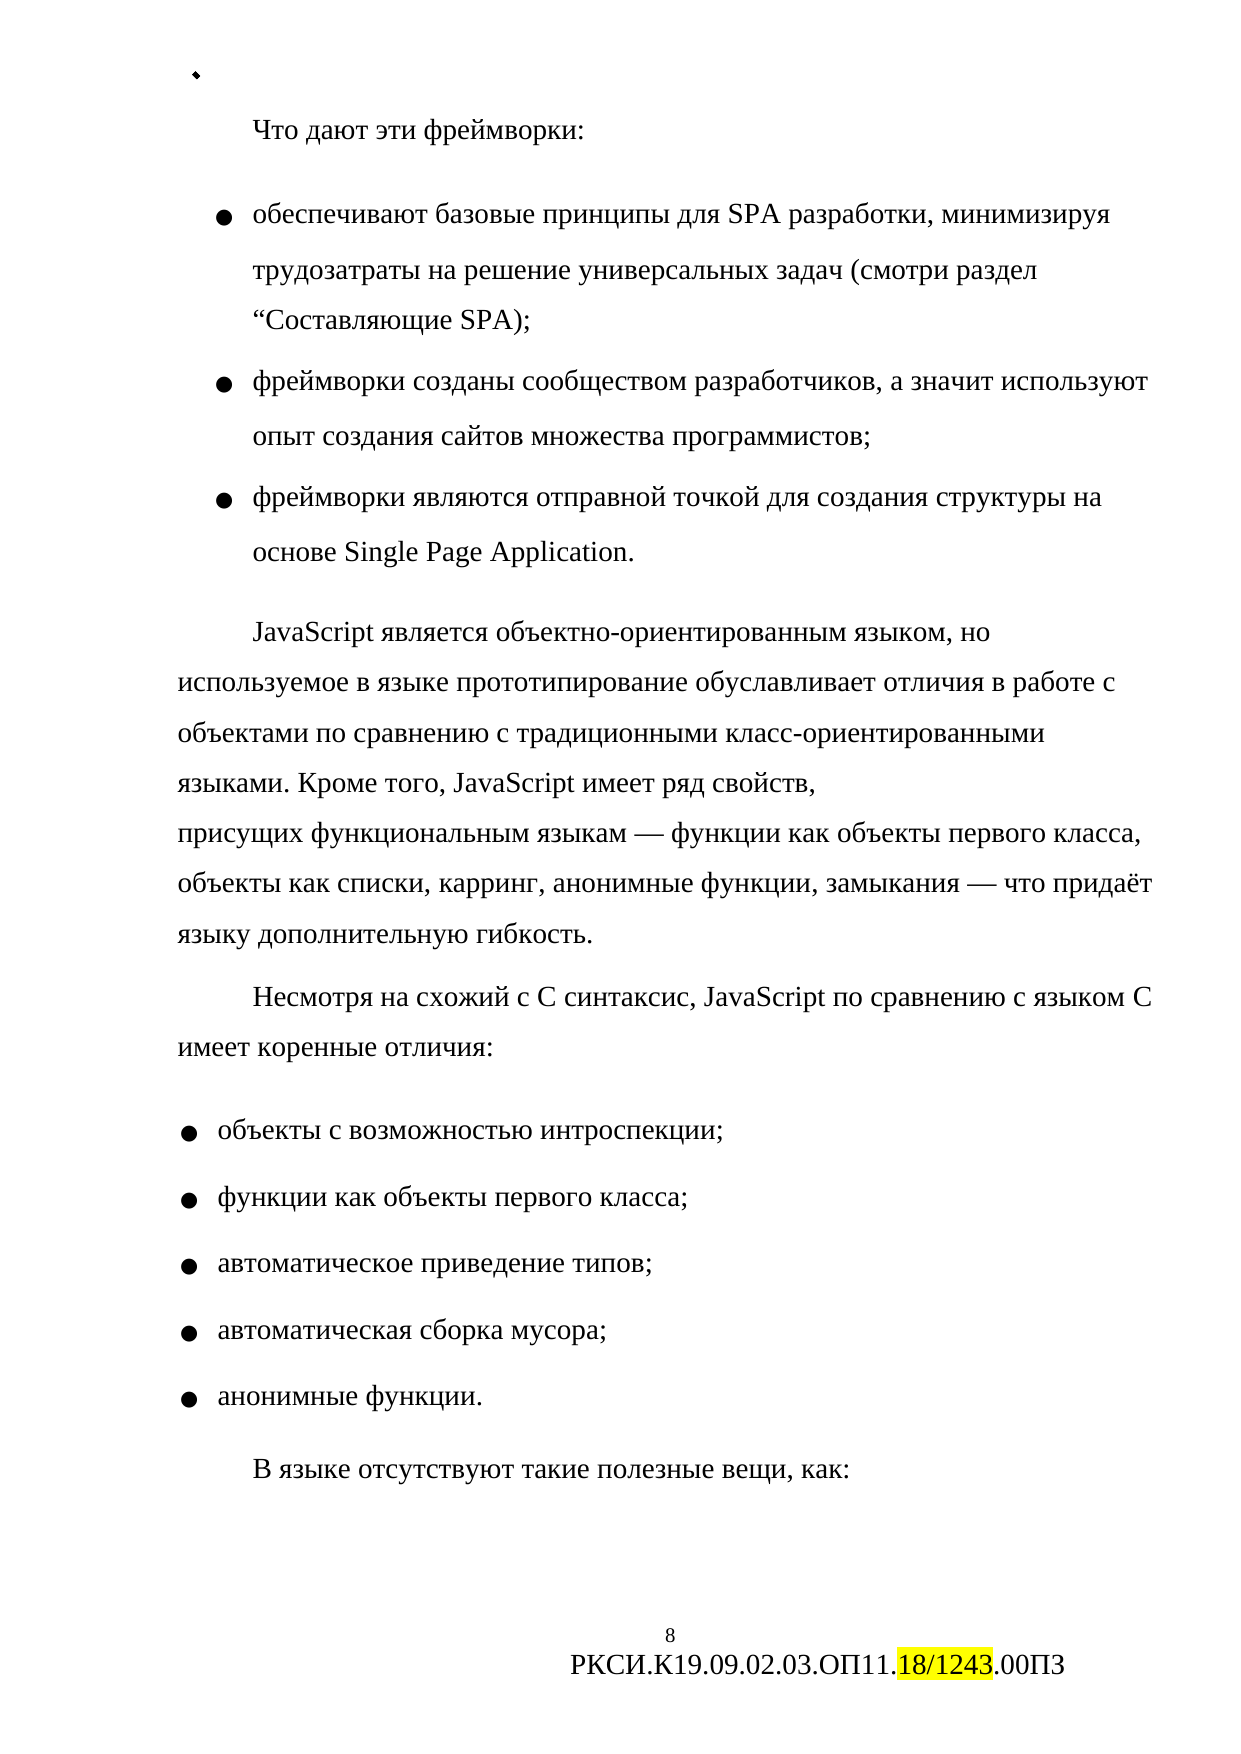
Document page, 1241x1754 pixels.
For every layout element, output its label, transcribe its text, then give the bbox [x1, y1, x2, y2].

text Несмотря на схожий с С синтаксис, JavaScript по сравнению с языком С имеет коренные отличия: [177, 979, 1162, 1063]
list анонимные функции. [180, 1375, 1162, 1417]
text Что дают эти фреймворки: [177, 112, 1162, 146]
text JavaScript является объектно-ориентированным языком, но используемое в языке прототипирование обуславливает отличия в работе с объектами по сравнению с традиционными класс-ориентированными языками. Кроме того, JavaScript имеет ряд свойств, присущих функциональным языкам — функции как объекты первого класса, объекты как списки, карринг, анонимные функции, замыкания — что придаёт языку дополнительную гибкость. [177, 614, 1162, 949]
list автоматическая сборка мусора; [180, 1308, 1162, 1351]
list объекты с возможностью интроспекции; [180, 1108, 1162, 1151]
list обеспечивают базовые принципы для SPA разработки, минимизируя трудозатраты на решение универсальных задач (смотри раздел “Составляющие SPA); [215, 193, 1162, 336]
list автоматическое приведение типов; [180, 1242, 1162, 1284]
list фреймворки являются отправной точкой для создания структуры на основе Single Page Application. [215, 475, 1162, 568]
list фреймворки созданы сообществом разработчиков, а значит используют опыт создания сайтов множества программистов; [215, 359, 1162, 452]
text В языке отсутствуют такие полезные вещи, как: [177, 1451, 1162, 1485]
list функции как объекты первого класса; [180, 1175, 1162, 1218]
